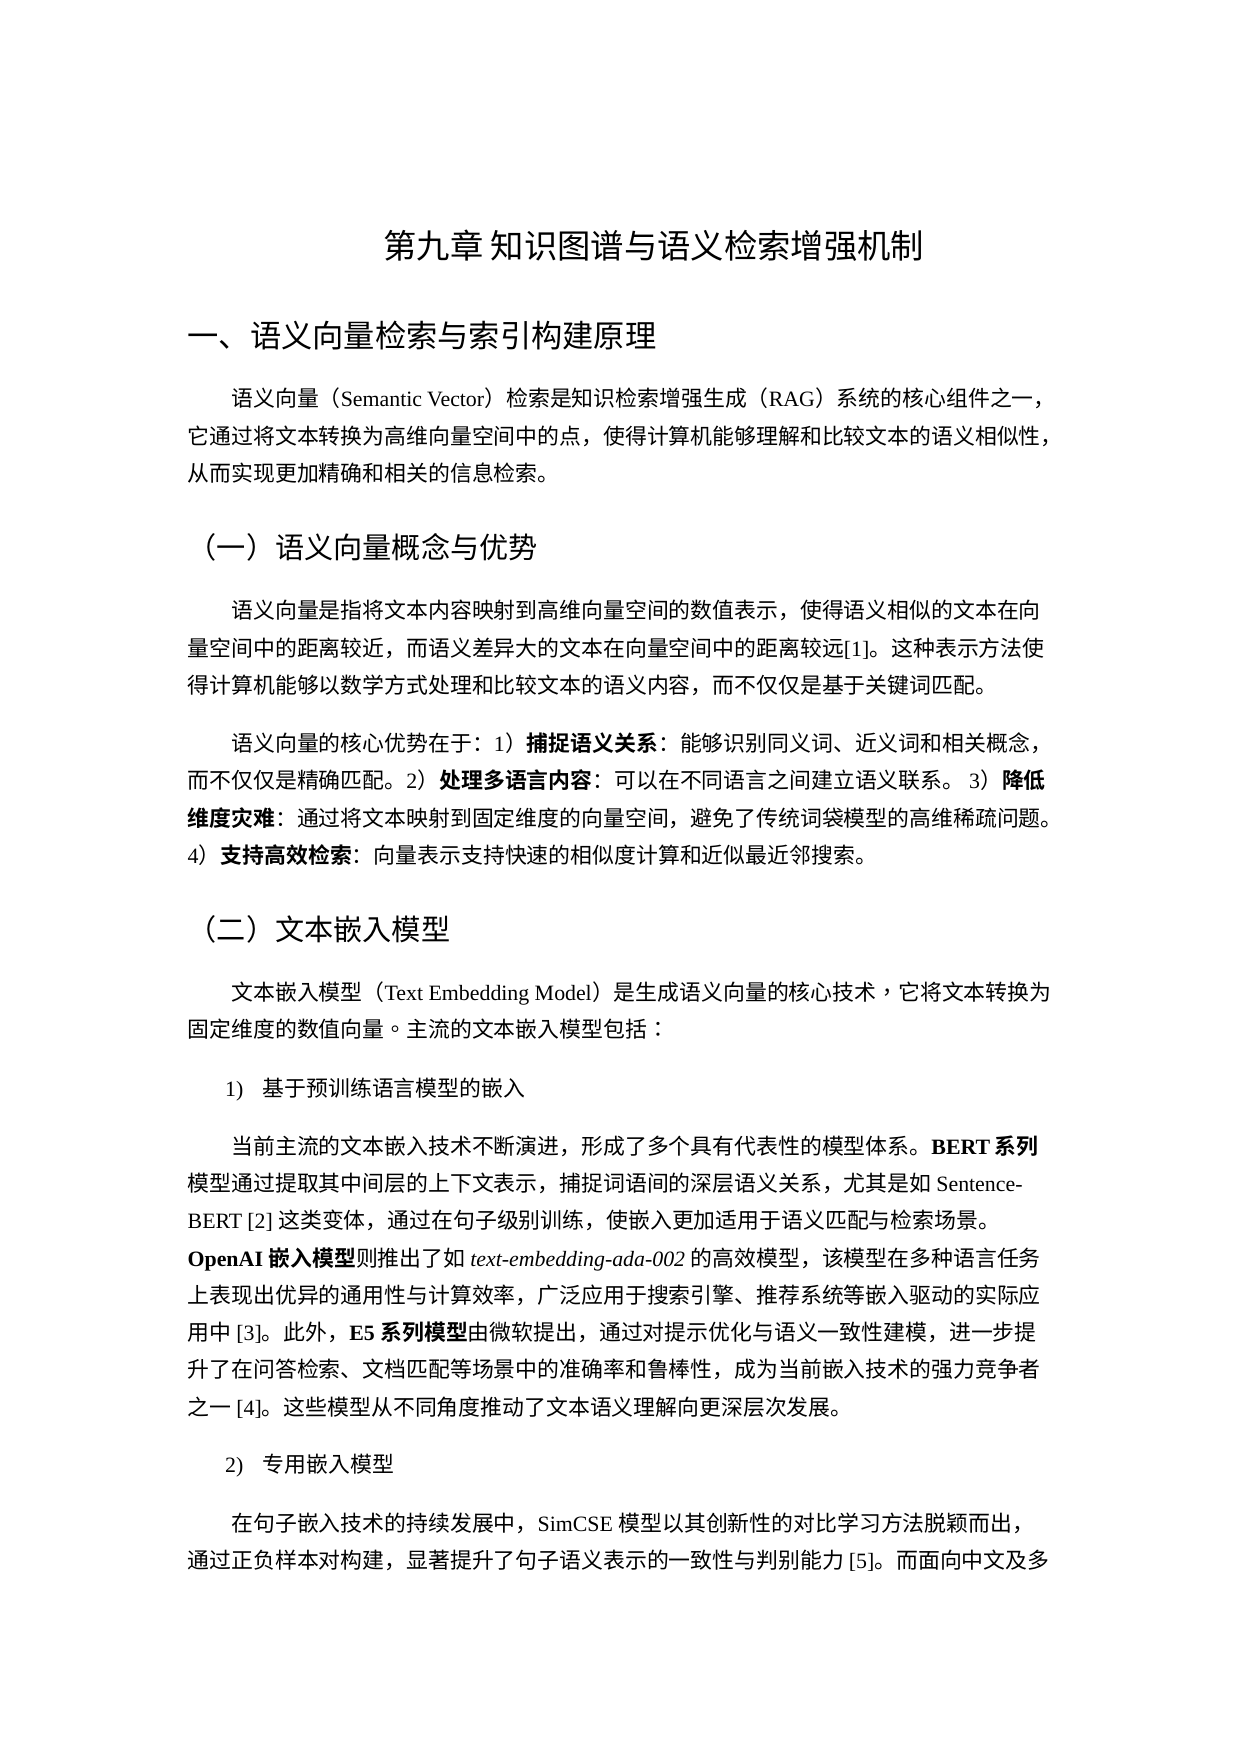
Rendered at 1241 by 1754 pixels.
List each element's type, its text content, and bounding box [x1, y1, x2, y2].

text 当前主流的文本嵌入技术不断演进，形成了多个具有代表性的模型体系。BERT系列模型通过提取其中间层的上下文表示，捕捉词语间的深层语义关系，尤其是如 Sentence-BERT [2] 这类变体，通过在句子级别训练，使嵌入更加适用于语义匹配与检索场景。OpenAI 嵌入模型则推出了如 text-embedding-ada-002 的高效模型，该模型在多种语言任务上表现出优异的通用性与计算效率，广泛应用于搜索引擎、推荐系统等嵌入驱动的实际应用中 [3]。此外，E5 系列模型由微软提出，通过对提示优化与语义一致性建模，进一步提升了在问答检索、文档匹配等场景中的准确率和鲁棒性，成为当前嵌入技术的强力竞争者之一 [4]。这些模型从不同角度推动了文本语义理解向更深层次发展。 [187, 1128, 1053, 1422]
list 专用嵌入模型 [225, 1447, 1053, 1480]
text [187, 1505, 1053, 1575]
text 语义向量的核心优势在于：1）捕捉语义关系：能够识别同义词、近义词和相关概念，而不仅仅是精确匹配。2）处理多语言内容：可以在不同语言之间建立语义联系。 3）降低维度灾难：通过将文本映射到固定维度的向量空间，避免了传统词袋模型的高维稀疏问题。4）支持高效检索：向量表示支持快速的相似度计算和近似最近邻搜索。 [187, 726, 1053, 870]
list 基于预训练语言模型的嵌入 [225, 1070, 1053, 1103]
subtitle （二）文本嵌入模型 [187, 896, 1053, 961]
text 文本嵌入模型（Text Embedding Model）是生成语义向量的核心技术，它将文本转换为固定维度的数值向量。主流的文本嵌入模型包括： [187, 975, 1053, 1045]
subtitle （一）语义向量概念与优势 [187, 513, 1053, 578]
subtitle 一、语义向量检索与索引构建原理 [187, 301, 1053, 366]
subtitle 第九章 知识图谱与语义检索增强机制 [187, 212, 1053, 277]
text 语义向量（Semantic Vector）检索是知识检索增强生成（RAG）系统的核心组件之一，它通过将文本转换为高维向量空间中的点，使得计算机能够理解和比较文本的语义相似性，从而实现更加精确和相关的信息检索。 [187, 381, 1053, 488]
text 语义向量是指将文本内容映射到高维向量空间的数值表示，使得语义相似的文本在向量空间中的距离较近，而语义差异大的文本在向量空间中的距离较远[1]。这种表示方法使得计算机能够以数学方式处理和比较文本的语义内容，而不仅仅是基于关键词匹配。 [187, 593, 1053, 700]
